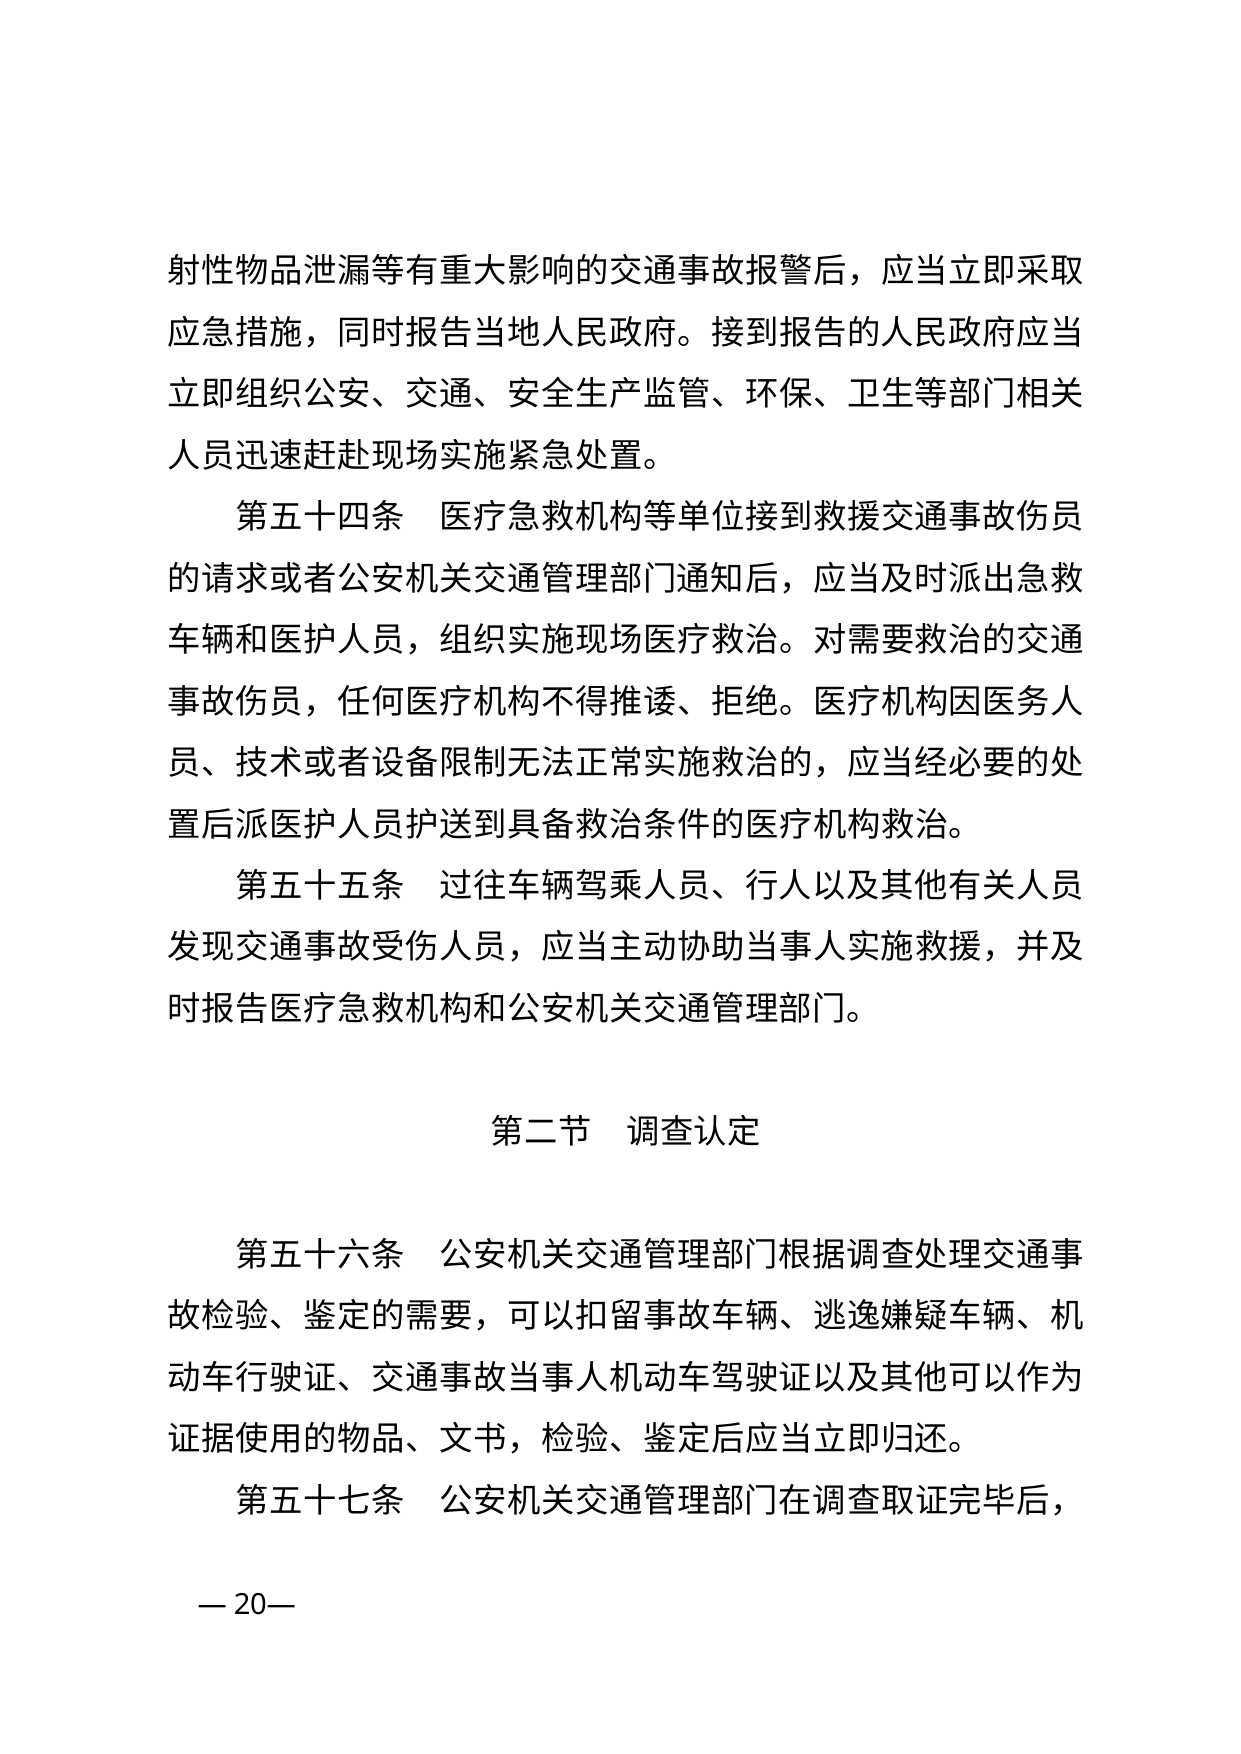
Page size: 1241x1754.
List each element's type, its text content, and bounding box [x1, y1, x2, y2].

text 第五十五条 过往车辆驾乘人员、行人以及其他有关人员发现交通事故受伤人员，应当主动协助当事人实施救援，并及时报告医疗急救机构和公安机关交通管理部门。 [168, 852, 1084, 1037]
text 第五十四条 医疗急救机构等单位接到救援交通事故伤员的请求或者公安机关交通管理部门通知后，应当及时派出急救车辆和医护人员，组织实施现场医疗救治。对需要救治的交通事故伤员，任何医疗机构不得推诿、拒绝。医疗机构因医务人员、技术或者设备限制无法正常实施救治的，应当经必要的处置后派医护人员护送到具备救治条件的医疗机构救治。 [168, 483, 1084, 852]
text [168, 238, 1084, 483]
text 第二节 调查认定 [168, 1098, 1084, 1159]
text 第五十六条 公安机关交通管理部门根据调查处理交通事故检验、鉴定的需要，可以扣留事故车辆、逃逸嫌疑车辆、机动车行驶证、交通事故当事人机动车驾驶证以及其他可以作为证据使用的物品、文书，检验、鉴定后应当立即归还。 [168, 1221, 1084, 1467]
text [168, 1467, 1084, 1528]
